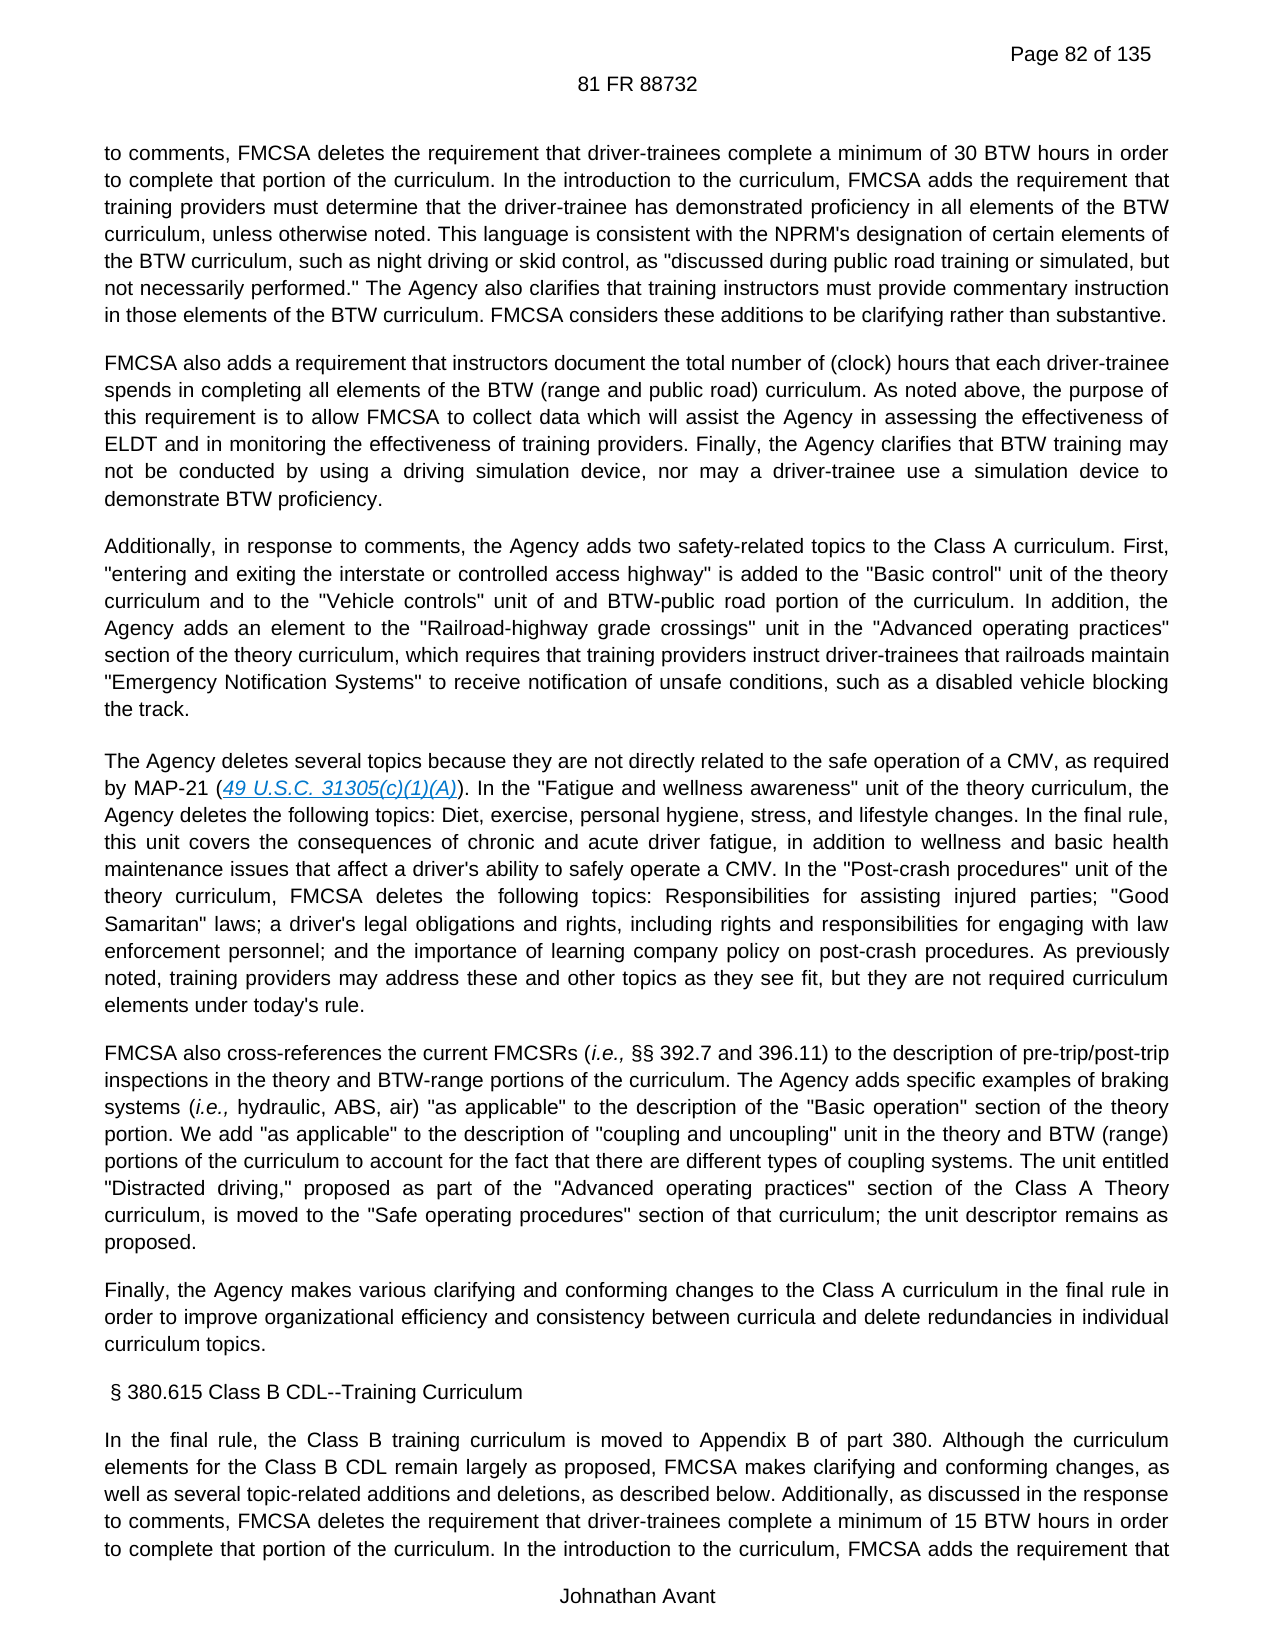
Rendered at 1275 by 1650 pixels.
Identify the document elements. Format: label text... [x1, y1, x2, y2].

text FMCSA also adds a requirement that instructors document the total number of (clock) hours that each driver-trainee spends in completing all elements of the BTW (range and public road) curriculum. As noted above, the purpose of this requirement is to allow FMCSA to collect data which will assist the Agency in assessing the effectiveness of ELDT and in monitoring the effectiveness of training providers. Finally, the Agency clarifies that BTW training may not be conducted by using a driving simulation device, nor may a driver-trainee use a simulation device to demonstrate BTW proficiency. [104, 348, 1171, 510]
text Finally, the Agency makes various clarifying and conforming changes to the Class A curriculum in the final rule in order to improve organizational efficiency and consistency between curricula and delete redundancies in individual curriculum topics. [104, 1275, 1171, 1356]
text The Agency deletes several topics because they are not directly related to the safe operation of a CMV, as required by MAP-21 (49 U.S.C. 31305(c)(1)(A)). In the "Fatigue and wellness awareness" unit of the theory curriculum, the Agency deletes the following topics: Diet, exercise, personal hygiene, stress, and lifestyle changes. In the final rule, this unit covers the consequences of chronic and acute driver fatigue, in addition to wellness and basic health maintenance issues that affect a driver's ability to safely operate a CMV. In the "Post-crash procedures" unit of the theory curriculum, FMCSA deletes the following topics: Responsibilities for assisting injured parties; "Good Samaritan" laws; a driver's legal obligations and rights, including rights and responsibilities for engaging with law enforcement personnel; and the importance of learning company policy on post-crash procedures. As previously noted, training providers may address these and other topics as they see fit, but they are not required curriculum elements under today's rule. [104, 746, 1171, 1017]
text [104, 137, 1171, 327]
text FMCSA also cross-references the current FMCSRs (i.e., §§ 392.7 and 396.11) to the description of pre-trip/post-trip inspections in the theory and BTW-range portions of the curriculum. The Agency adds specific examples of braking systems (i.e., hydraulic, ABS, air) "as applicable" to the description of the "Basic operation" section of the theory portion. We add "as applicable" to the description of "coupling and uncoupling" unit in the theory and BTW (range) portions of the curriculum to account for the fact that there are different types of coupling systems. The unit entitled "Distracted driving," proposed as part of the "Advanced operating practices" section of the Class A Theory curriculum, is moved to the "Safe operating procedures" section of that curriculum; the unit descriptor remains as proposed. [104, 1037, 1171, 1254]
text § 380.615 Class B CDL--Training Curriculum [104, 1377, 1171, 1404]
text Additionally, in response to comments, the Agency adds two safety-related topics to the Class A curriculum. First, "entering and exiting the interstate or controlled access highway" is added to the "Basic control" unit of the theory curriculum and to the "Vehicle controls" unit of and BTW-public road portion of the curriculum. In addition, the Agency adds an element to the "Railroad-highway grade crossings" unit in the "Advanced operating practices" section of the theory curriculum, which requires that training providers instruct driver-trainees that railroads maintain "Emergency Notification Systems" to receive notification of unsafe conditions, such as a disabled vehicle blocking the track. [104, 531, 1171, 721]
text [104, 1425, 1171, 1560]
